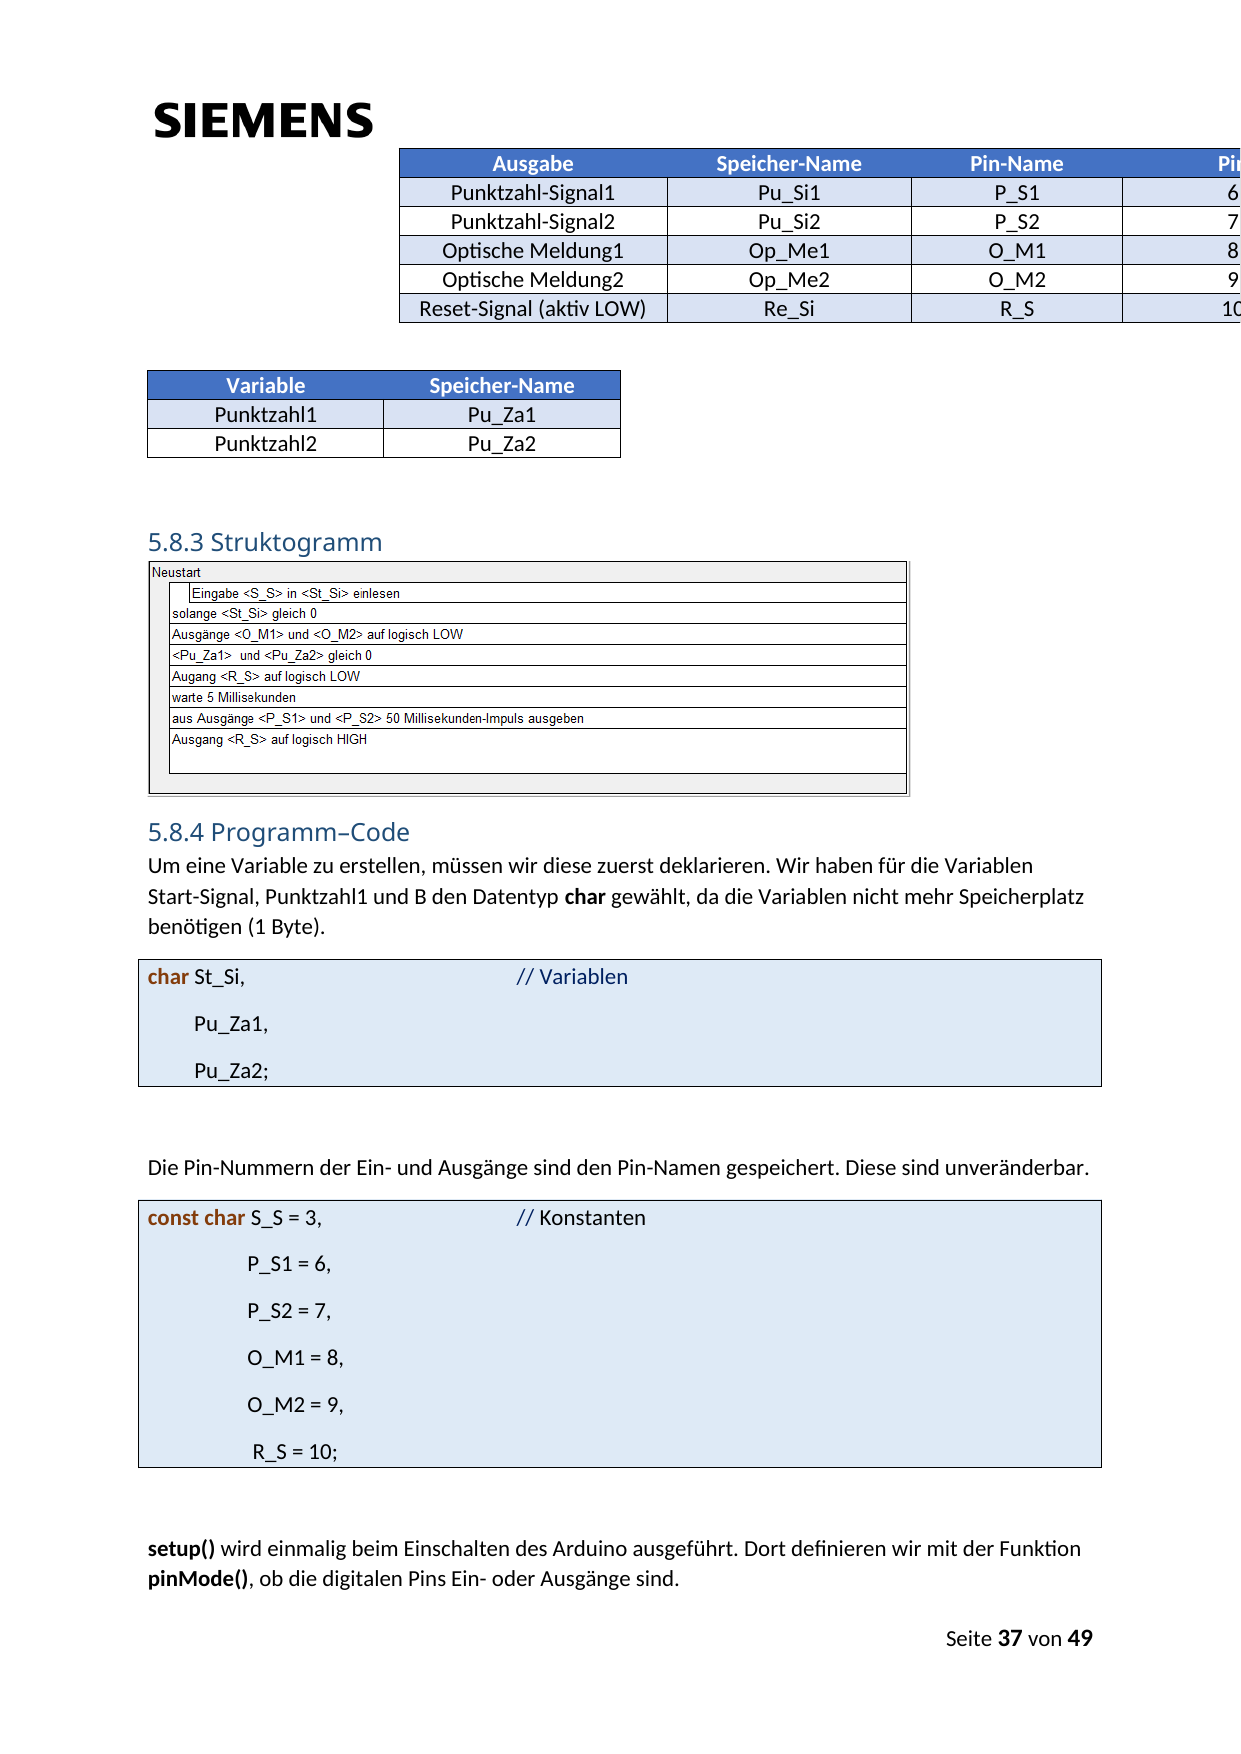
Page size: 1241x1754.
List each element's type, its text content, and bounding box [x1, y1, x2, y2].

table_cell 6 [1123, 178, 1240, 206]
table_cell Op_Me1 [668, 236, 911, 264]
table_cell R_S [912, 294, 1122, 322]
text Pu_Za1, [139, 1006, 1101, 1037]
table_cell 8 [1123, 236, 1240, 264]
table_cell Re_Si [668, 294, 911, 322]
text char St_Si, // Variablen [139, 960, 1101, 990]
table_cell Punktzahl2 [148, 429, 383, 457]
table_cell 10 [1123, 294, 1240, 322]
table_cell Pu_Si2 [668, 207, 911, 235]
subtitle 5.8.4 Programm–Code [148, 815, 1093, 849]
text O_M1 = 8, [139, 1340, 1101, 1371]
table_cell Punktzahl-Signal1 [400, 178, 667, 206]
table_cell Punktzahl1 [148, 400, 383, 428]
table_cell Optische Meldung1 [400, 236, 667, 264]
table_header Pin-Name [911, 149, 1123, 177]
text Pu_Za2; [139, 1053, 1101, 1086]
text Die Pin-Nummern der Ein- und Ausgänge sind den Pin-Namen gespeichert. Diese sind unveränderbar. [148, 1153, 1093, 1181]
table_cell Punktzahl-Signal2 [400, 207, 667, 235]
table_cell Pu_Si1 [668, 178, 911, 206]
text Um eine Variable zu erstellen, müssen wir diese zuerst deklarieren. Wir haben für die Variablen Start-Signal, Punktzahl1 und B den Datentyp char gewählt, da die Variablen nicht mehr Speicherplatz benötigen (1 Byte). [148, 852, 1093, 940]
picture [147, 561, 911, 797]
table_header Speicher-Name [384, 371, 620, 399]
table_cell Reset-Signal (aktiv LOW) [400, 294, 667, 322]
text P_S2 = 7, [139, 1293, 1101, 1324]
text setup() wird einmalig beim Einschalten des Arduino ausgeführt. Dort definieren wir mit der Funktion pinMode(), ob die digitalen Pins Ein- oder Ausgänge sind. [148, 1534, 1093, 1592]
table_cell Pu_Za1 [384, 400, 620, 428]
table_header Ausgabe [400, 149, 667, 177]
table_cell O_M1 [912, 236, 1122, 264]
subtitle 5.8.3 Struktogramm [148, 524, 1093, 558]
table_cell P_S2 [912, 207, 1122, 235]
table_header Speicher-Name [667, 149, 911, 177]
table_cell O_M2 [912, 265, 1122, 293]
text O_M2 = 9, [139, 1387, 1101, 1418]
table_cell Optische Meldung2 [400, 265, 667, 293]
table_header Variable [148, 371, 384, 399]
text R_S = 10; [139, 1434, 1101, 1467]
table_cell Pu_Za2 [384, 429, 620, 457]
table_header Pin [1123, 149, 1240, 177]
table_cell 9 [1123, 265, 1240, 293]
text const char S_S = 3, // Konstanten [139, 1201, 1101, 1231]
table_cell Op_Me2 [668, 265, 911, 293]
text P_S1 = 6, [139, 1246, 1101, 1278]
table_cell 7 [1123, 207, 1240, 235]
table_cell P_S1 [912, 178, 1122, 206]
